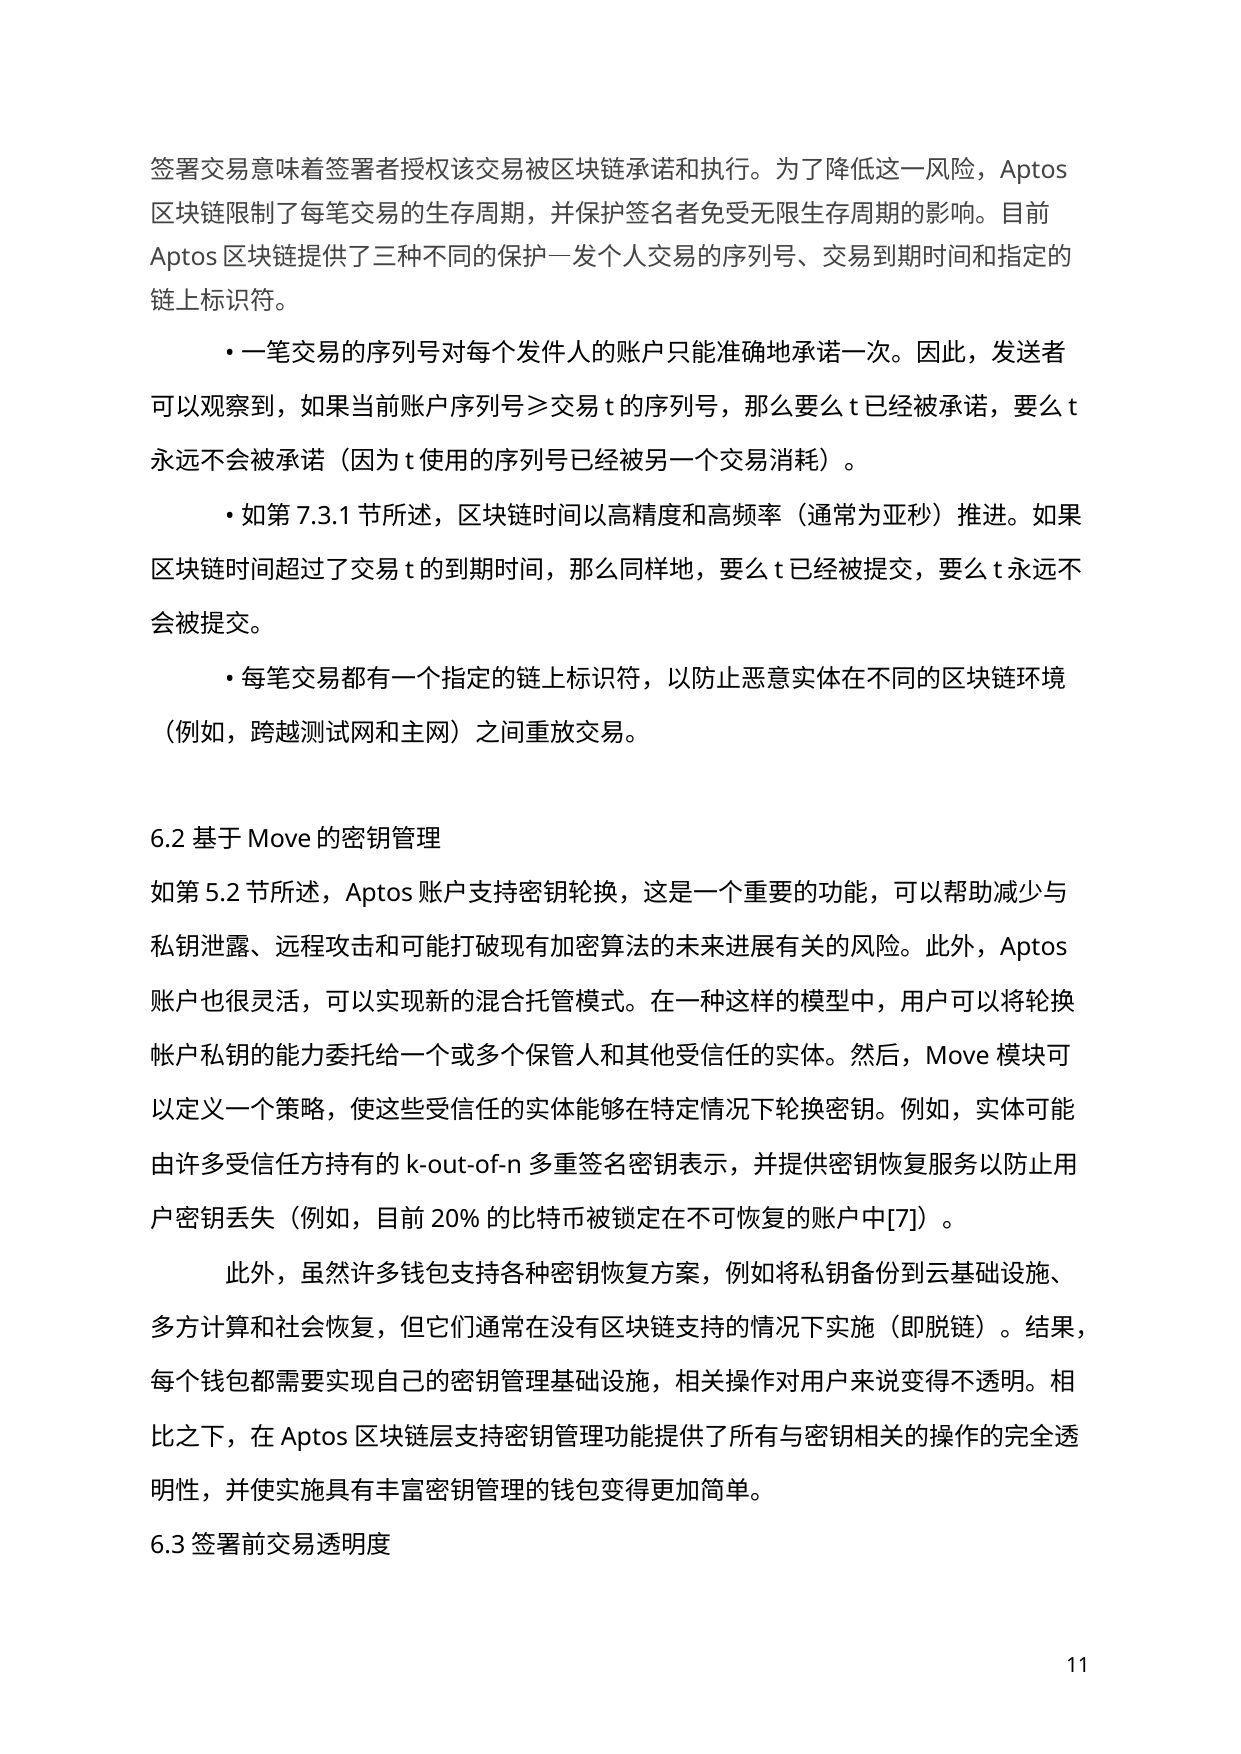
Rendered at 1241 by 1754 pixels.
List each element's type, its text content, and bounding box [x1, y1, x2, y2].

text 此外，虽然许多钱包支持各种密钥恢复方案，例如将私钥备份到云基础设施、多方计算和社会恢复，但它们通常在没有区块链支持的情况下实施（即脱链）。结果，每个钱包都需要实现自己的密钥管理基础设施，相关操作对用户来说变得不透明。相比之下，在 Aptos 区块链层支持密钥管理功能提供了所有与密钥相关的操作的完全透明性，并使实施具有丰富密钥管理的钱包变得更加简单。 [150, 1253, 1090, 1507]
text 如第5.2节所述，Aptos账户支持密钥轮换，这是一个重要的功能，可以帮助减少与私钥泄露、远程攻击和可能打破现有加密算法的未来进展有关的风险。此外，Aptos账户也很灵活，可以实现新的混合托管模式。在一种这样的模型中，用户可以将轮换帐户私钥的能力委托给一个或多个保管人和其他受信任的实体。然后，Move 模块可以定义一个策略，使这些受信任的实体能够在特定情况下轮换密钥。例如，实体可能由许多受信任方持有的 k-out-of-n 多重签名密钥表示，并提供密钥恢复服务以防止用户密钥丢失（例如，目前 20% 的比特币被锁定在不可恢复的账户中[7]）。 [150, 872, 1090, 1235]
text 6.3 签署前交易透明度 [150, 1525, 1090, 1561]
text • 每笔交易都有一个指定的链上标识符，以防止恶意实体在不同的区块链环境（例如，跨越测试网和主网）之间重放交易。 [150, 658, 1090, 749]
text • 如第7.3.1节所述，区块链时间以高精度和高频率（通常为亚秒）推进。如果区块链时间超过了交易t的到期时间，那么同样地，要么t已经被提交，要么t永远不会被提交。 [150, 495, 1090, 640]
text • 一笔交易的序列号对每个发件人的账户只能准确地承诺一次。因此，发送者可以观察到，如果当前账户序列号≥交易t的序列号，那么要么t已经被承诺，要么t永远不会被承诺（因为t使用的序列号已经被另一个交易消耗）。 [150, 332, 1090, 477]
text 6.2 基于Move的密钥管理 [150, 818, 1090, 854]
text 签署交易意味着签署者授权该交易被区块链承诺和执行。为了降低这一风险，Aptos区块链限制了每笔交易的生存周期，并保护签名者免受无限生存周期的影响。目前Aptos区块链提供了三种不同的保护—发个人交易的序列号、交易到期时间和指定的链上标识符。 [150, 150, 1090, 317]
